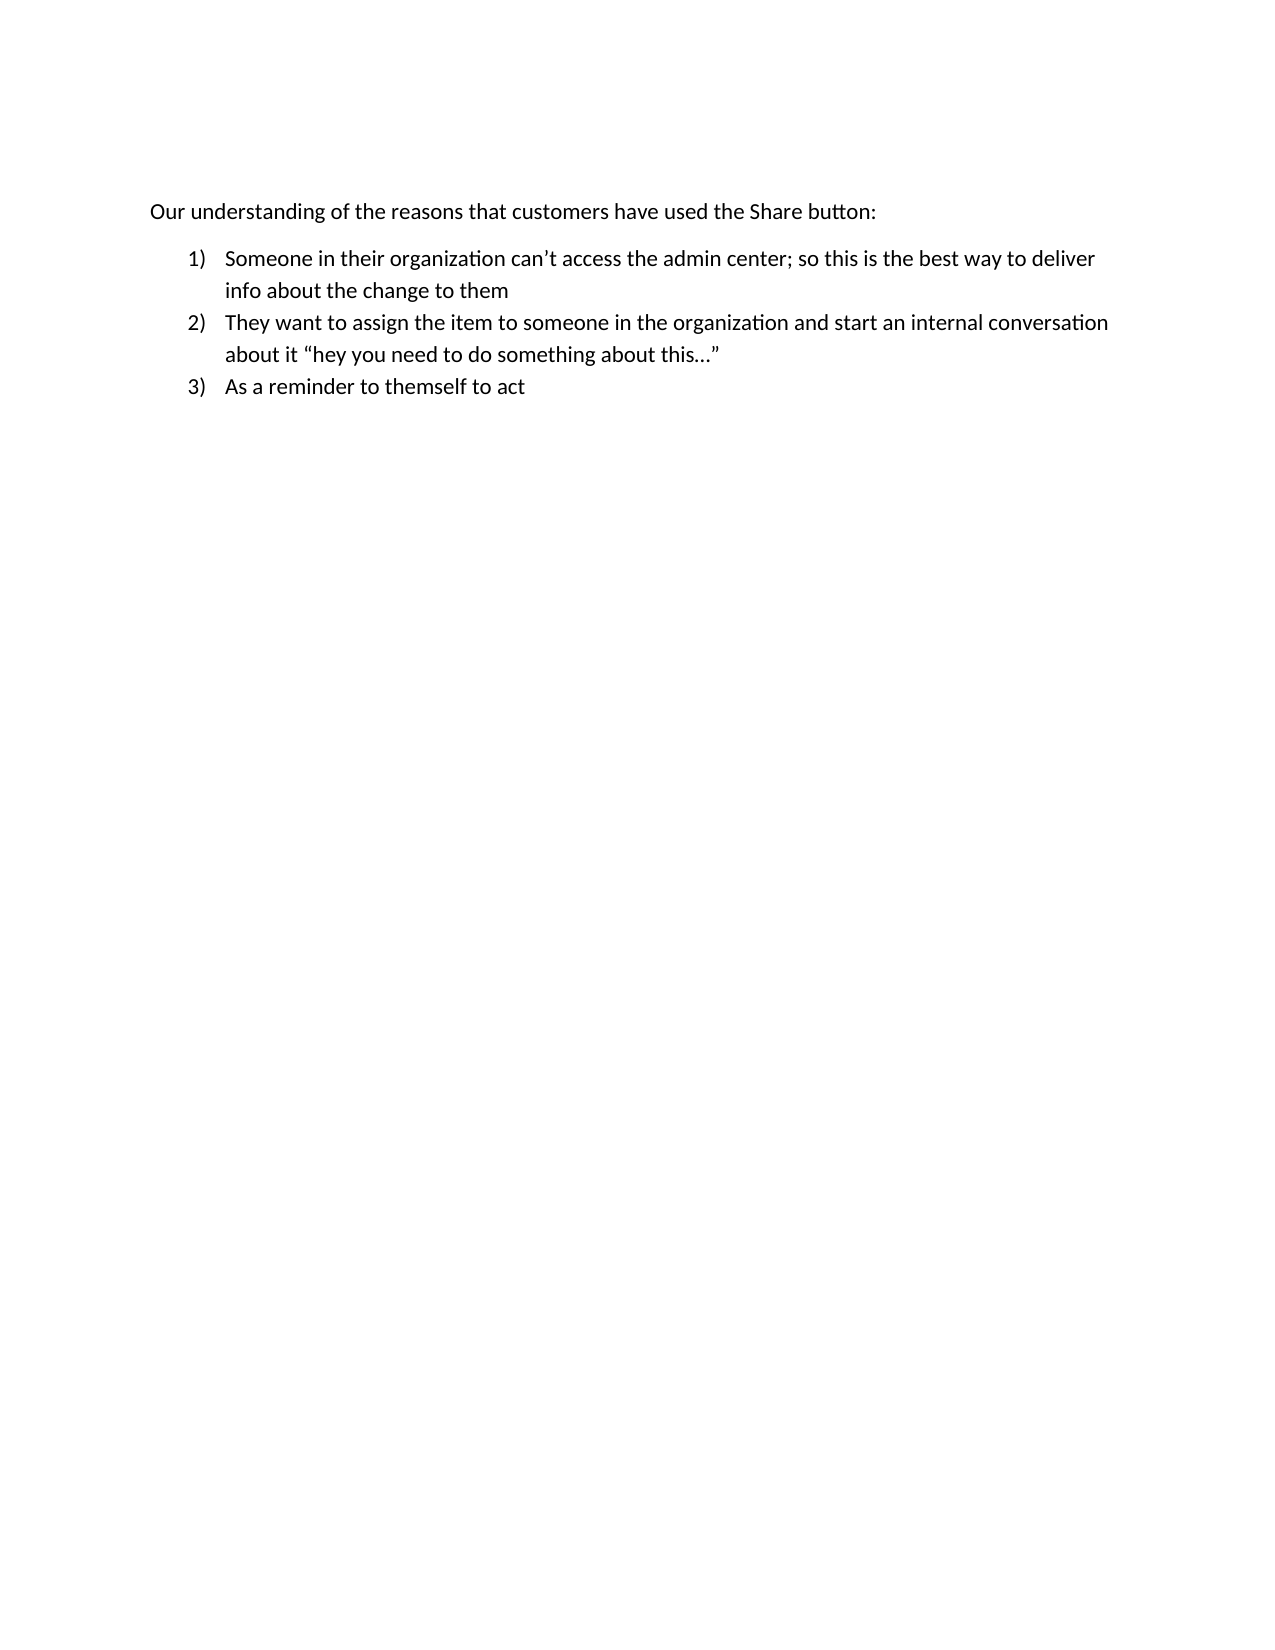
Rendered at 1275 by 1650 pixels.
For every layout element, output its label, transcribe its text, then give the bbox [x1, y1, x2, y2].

list Someone in their organization can’t access the admin center; so this is the best way to deliver info about the change to them [187, 244, 1125, 304]
list They want to assign the item to someone in the organization and start an internal conversation about it “hey you need to do something about this…” [187, 308, 1125, 368]
text Our understanding of the reasons that customers have used the Share button: [150, 197, 1125, 225]
list As a reminder to themself to act [187, 372, 1125, 401]
